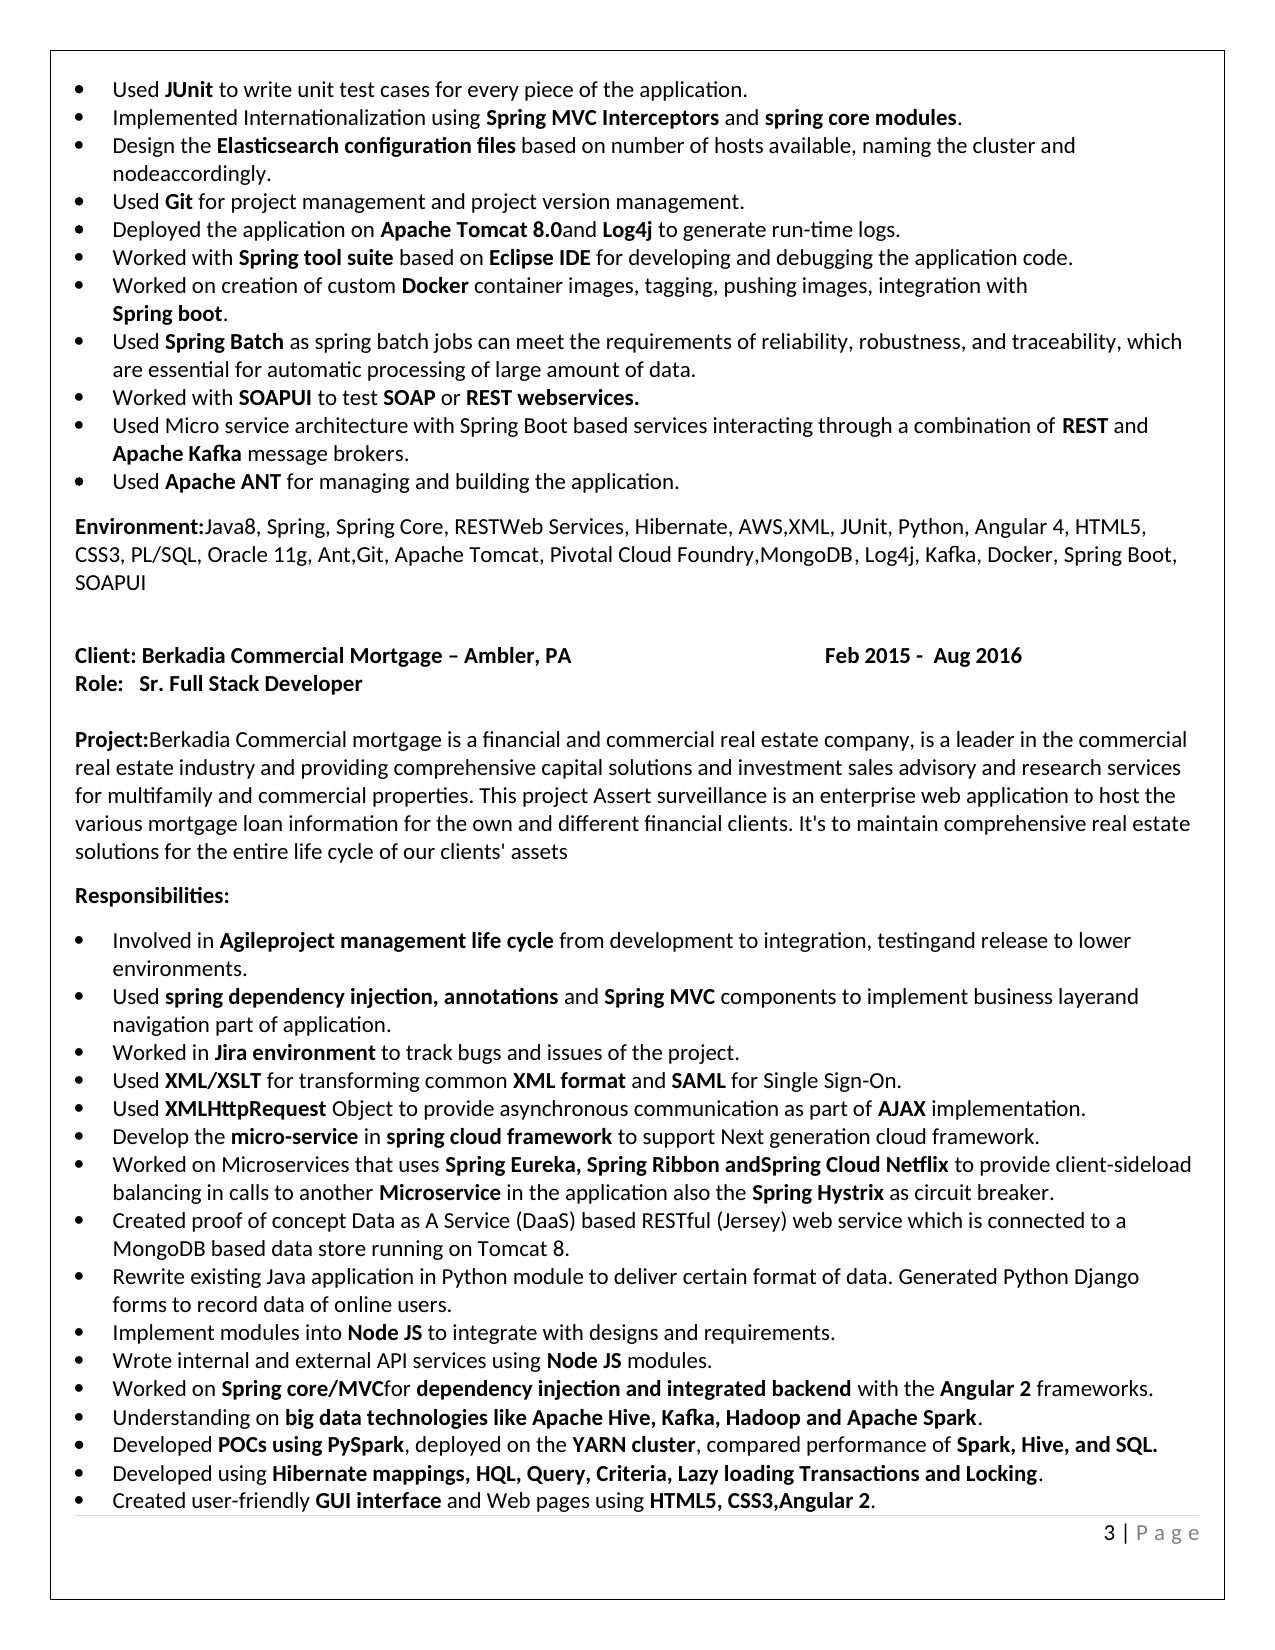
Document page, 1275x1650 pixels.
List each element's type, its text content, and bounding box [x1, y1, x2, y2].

list Used spring dependency injection, annotations and Spring MVC components to implement business layerand navigation part of application. [75, 982, 1199, 1038]
list Worked on Spring core/MVCfor dependency injection and integrated backend with the Angular 2 frameworks. [75, 1374, 1199, 1403]
text Role: Sr. Full Stack Developer [75, 669, 1199, 697]
list Used Apache ANT for managing and building the application. [75, 467, 1199, 495]
list Worked with Spring tool suite based on Eclipse IDE for developing and debugging the application code. [75, 243, 1199, 271]
list Implement modules into Node JS to integrate with designs and requirements. [75, 1318, 1199, 1347]
list Worked in Jira environment to track bugs and issues of the project. [75, 1038, 1199, 1066]
text Responsibilities: [75, 882, 1199, 909]
list Created proof of concept Data as A Service (DaaS) based RESTful (Jersey) web service which is connected to a MongoDB based data store running on Tomcat 8. [75, 1206, 1199, 1262]
list Created user-friendly GUI interface and Web pages using HTML5, CSS3,Angular 2. [75, 1487, 1199, 1515]
list Develop the micro-service in spring cloud framework to support Next generation cloud framework. [75, 1122, 1199, 1150]
list Implemented Internationalization using Spring MVC Interceptors and spring core modules. [75, 103, 1199, 131]
text Project:Berkadia Commercial mortgage is a financial and commercial real estate company, is a leader in the commercial real estate industry and providing comprehensive capital solutions and investment sales advisory and research services for multifamily and commercial properties. This project Assert surveillance is an enterprise web application to host the various mortgage loan information for the own and different financial clients. It's to maintain comprehensive real estate solutions for the entire life cycle of our clients' assets [75, 725, 1199, 865]
list Worked on Microservices that uses Spring Eureka, Spring Ribbon andSpring Cloud Netflix to provide client-sideload balancing in calls to another Microservice in the application also the Spring Hystrix as circuit breaker. [75, 1150, 1199, 1206]
text Client: Berkadia Commercial Mortgage – Ambler, PA Feb 2015 - Aug 2016 [75, 641, 1199, 669]
list Developed POCs using PySpark, deployed on the YARN cluster, compared performance of Spark, Hive, and SQL. [75, 1431, 1199, 1459]
list Used Micro service architecture with Spring Boot based services interacting through a combination of REST and Apache Kafka message brokers. [75, 411, 1199, 467]
list Deployed the application on Apache Tomcat 8.0and Log4j to generate run-time logs. [75, 215, 1199, 243]
list Understanding on big data technologies like Apache Hive, Kafka, Hadoop and Apache Spark. [75, 1403, 1199, 1431]
list Used XML/XSLT for transforming common XML format and SAML for Single Sign-On. [75, 1066, 1199, 1094]
list Used Spring Batch as spring batch jobs can meet the requirements of reliability, robustness, and traceability, which are essential for automatic processing of large amount of data. [75, 327, 1199, 383]
list Used Git for project management and project version management. [75, 187, 1199, 215]
list Developed using Hibernate mappings, HQL, Query, Criteria, Lazy loading Transactions and Locking. [75, 1459, 1199, 1487]
text Environment:Java8, Spring, Spring Core, RESTWeb Services, Hibernate, AWS,XML, JUnit, Python, Angular 4, HTML5, CSS3, PL/SQL, Oracle 11g, Ant,Git, Apache Tomcat, Pivotal Cloud Foundry,MongoDB, Log4j, Kafka, Docker, Spring Boot, SOAPUI [75, 512, 1199, 596]
list Design the Elasticsearch configuration files based on number of hosts available, naming the cluster and nodeaccordingly. [75, 131, 1199, 187]
list Used JUnit to write unit test cases for every piece of the application. [75, 75, 1199, 103]
list Wrote internal and external API services using Node JS modules. [75, 1347, 1199, 1374]
list Involved in Agileproject management life cycle from development to integration, testingand release to lower environments. [75, 926, 1199, 982]
list Spring boot. [112, 299, 1199, 327]
list Worked on creation of custom Docker container images, tagging, pushing images, integration with [75, 271, 1199, 299]
list Used XMLHttpRequest Object to provide asynchronous communication as part of AJAX implementation. [75, 1094, 1199, 1122]
list Worked with SOAPUI to test SOAP or REST webservices. [75, 383, 1199, 411]
list Rewrite existing Java application in Python module to deliver certain format of data. Generated Python Django forms to record data of online users. [75, 1262, 1199, 1318]
